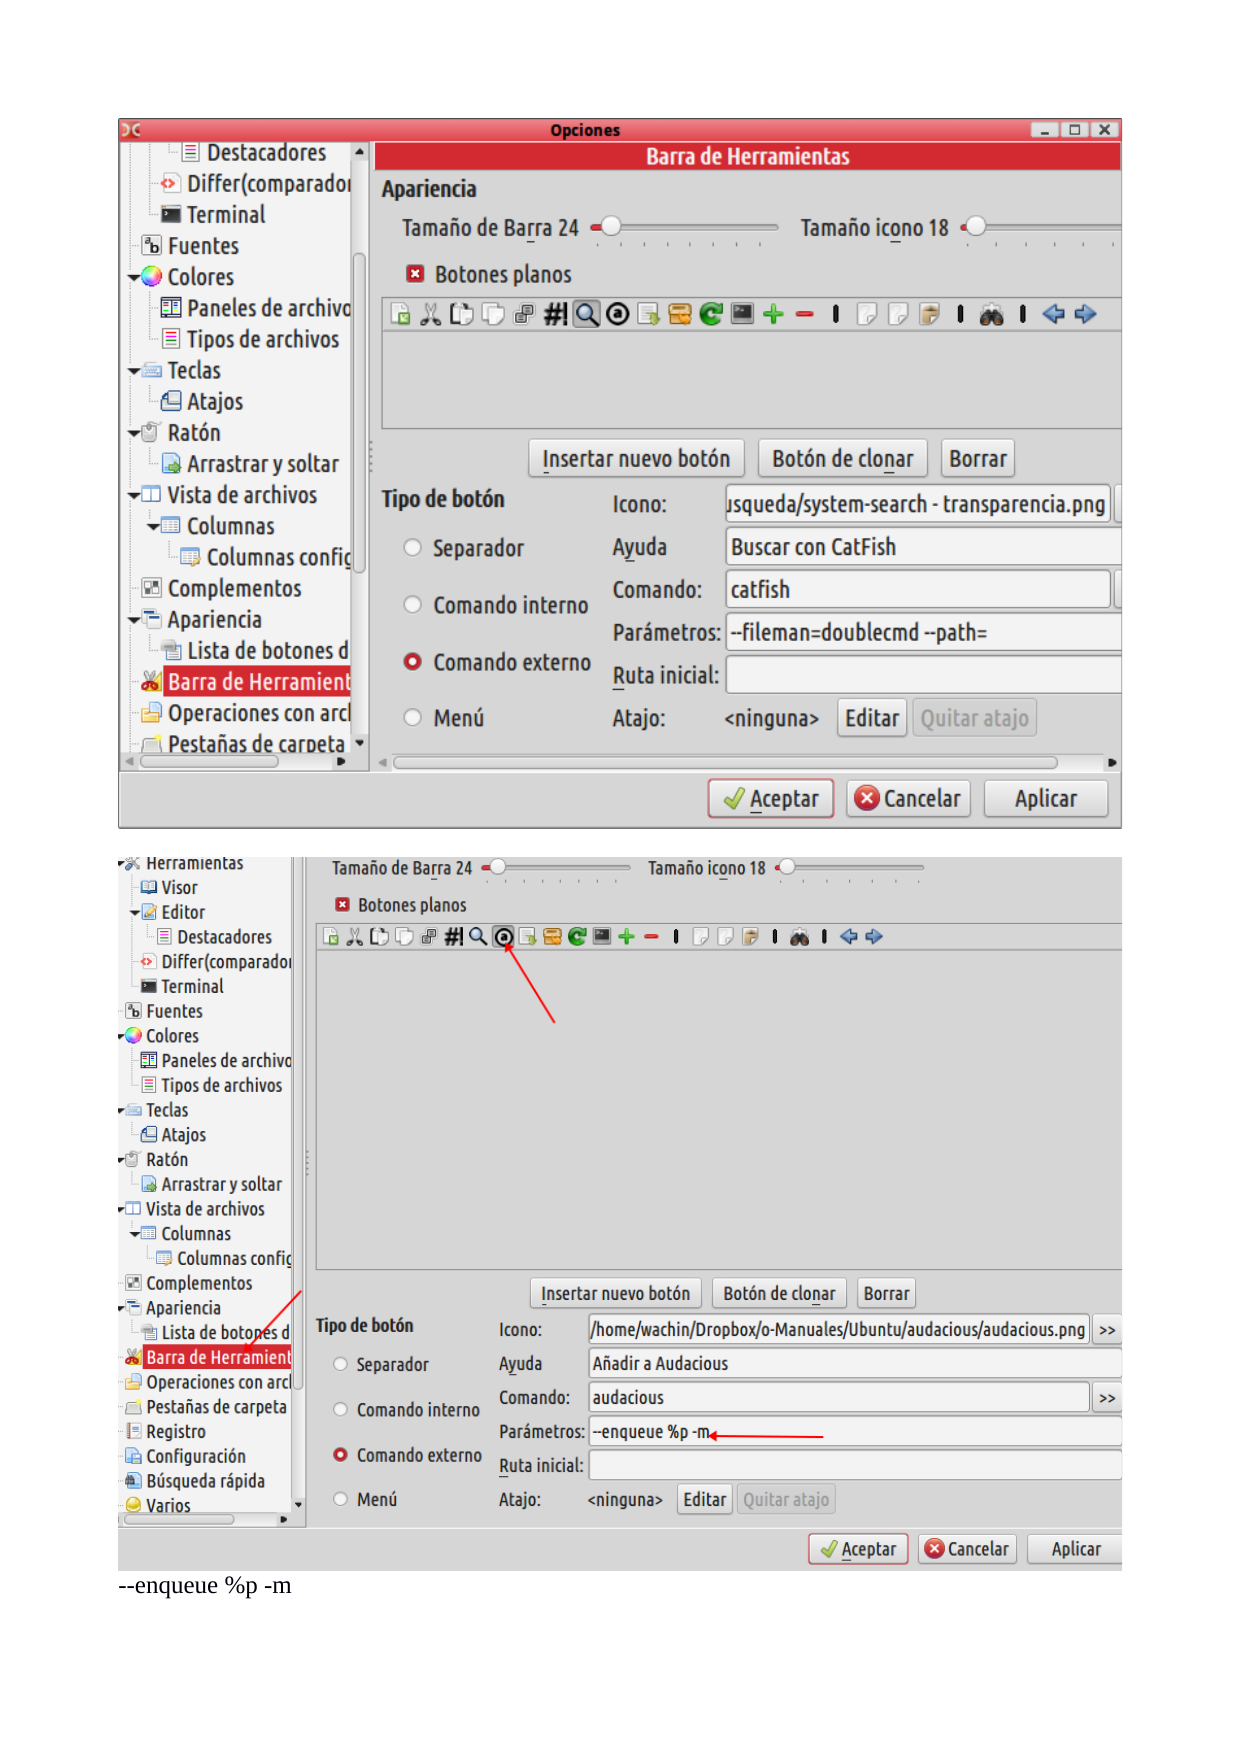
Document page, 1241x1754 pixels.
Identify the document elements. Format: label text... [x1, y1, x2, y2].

picture [118, 857, 1123, 1571]
text --enqueue %p -m [118, 1571, 1122, 1599]
picture [118, 118, 1123, 829]
